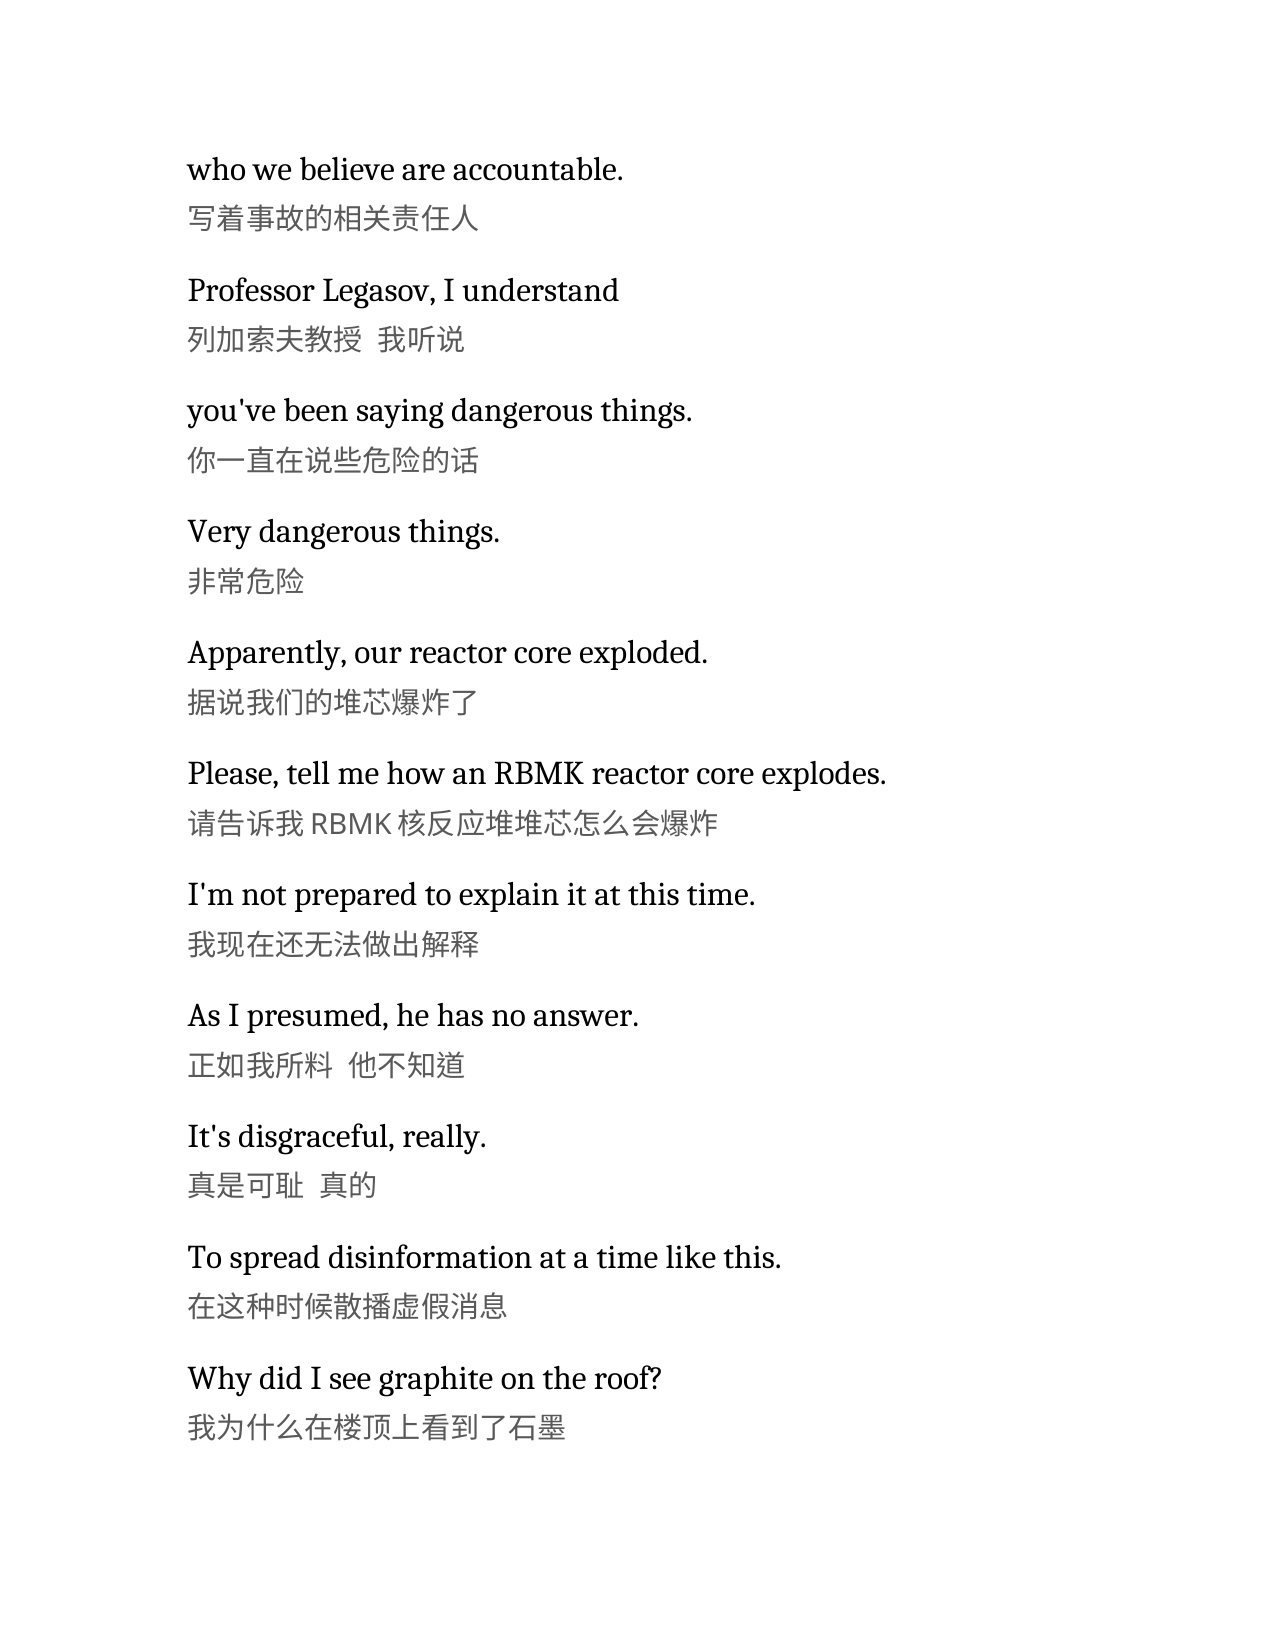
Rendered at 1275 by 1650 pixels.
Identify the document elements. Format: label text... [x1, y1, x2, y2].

text 你一直在说些危险的话 [187, 440, 1087, 480]
text who we believe are accountable. [187, 150, 1087, 188]
text 列加索夫教授 我听说 [187, 319, 1087, 359]
text 非常危险 [187, 561, 1087, 601]
text 我现在还无法做出解释 [187, 924, 1087, 963]
text Very dangerous things. [187, 513, 1087, 551]
text Professor Legasov, I understand [187, 271, 1087, 309]
text As I presumed, he has no answer. [187, 997, 1087, 1035]
text 据说我们的堆芯爆炸了 [187, 682, 1087, 722]
text 请告诉我RBMK核反应堆堆芯怎么会爆炸 [187, 803, 1087, 843]
text 我为什么在楼顶上看到了石墨 [187, 1408, 1087, 1447]
text It's disgraceful, really. [187, 1117, 1087, 1156]
text 真是可耻 真的 [187, 1166, 1087, 1205]
text Why did I see graphite on the roof? [187, 1359, 1087, 1398]
text I'm not prepared to explain it at this time. [187, 876, 1087, 914]
text 正如我所料 他不知道 [187, 1045, 1087, 1084]
text you've been saying dangerous things. [187, 392, 1087, 430]
text To spread disinformation at a time like this. [187, 1238, 1087, 1277]
text 写着事故的相关责任人 [187, 198, 1087, 238]
text Please, tell me how an RBMK reactor core explodes. [187, 755, 1087, 793]
text 在这种时候散播虚假消息 [187, 1287, 1087, 1326]
text Apparently, our reactor core exploded. [187, 634, 1087, 672]
